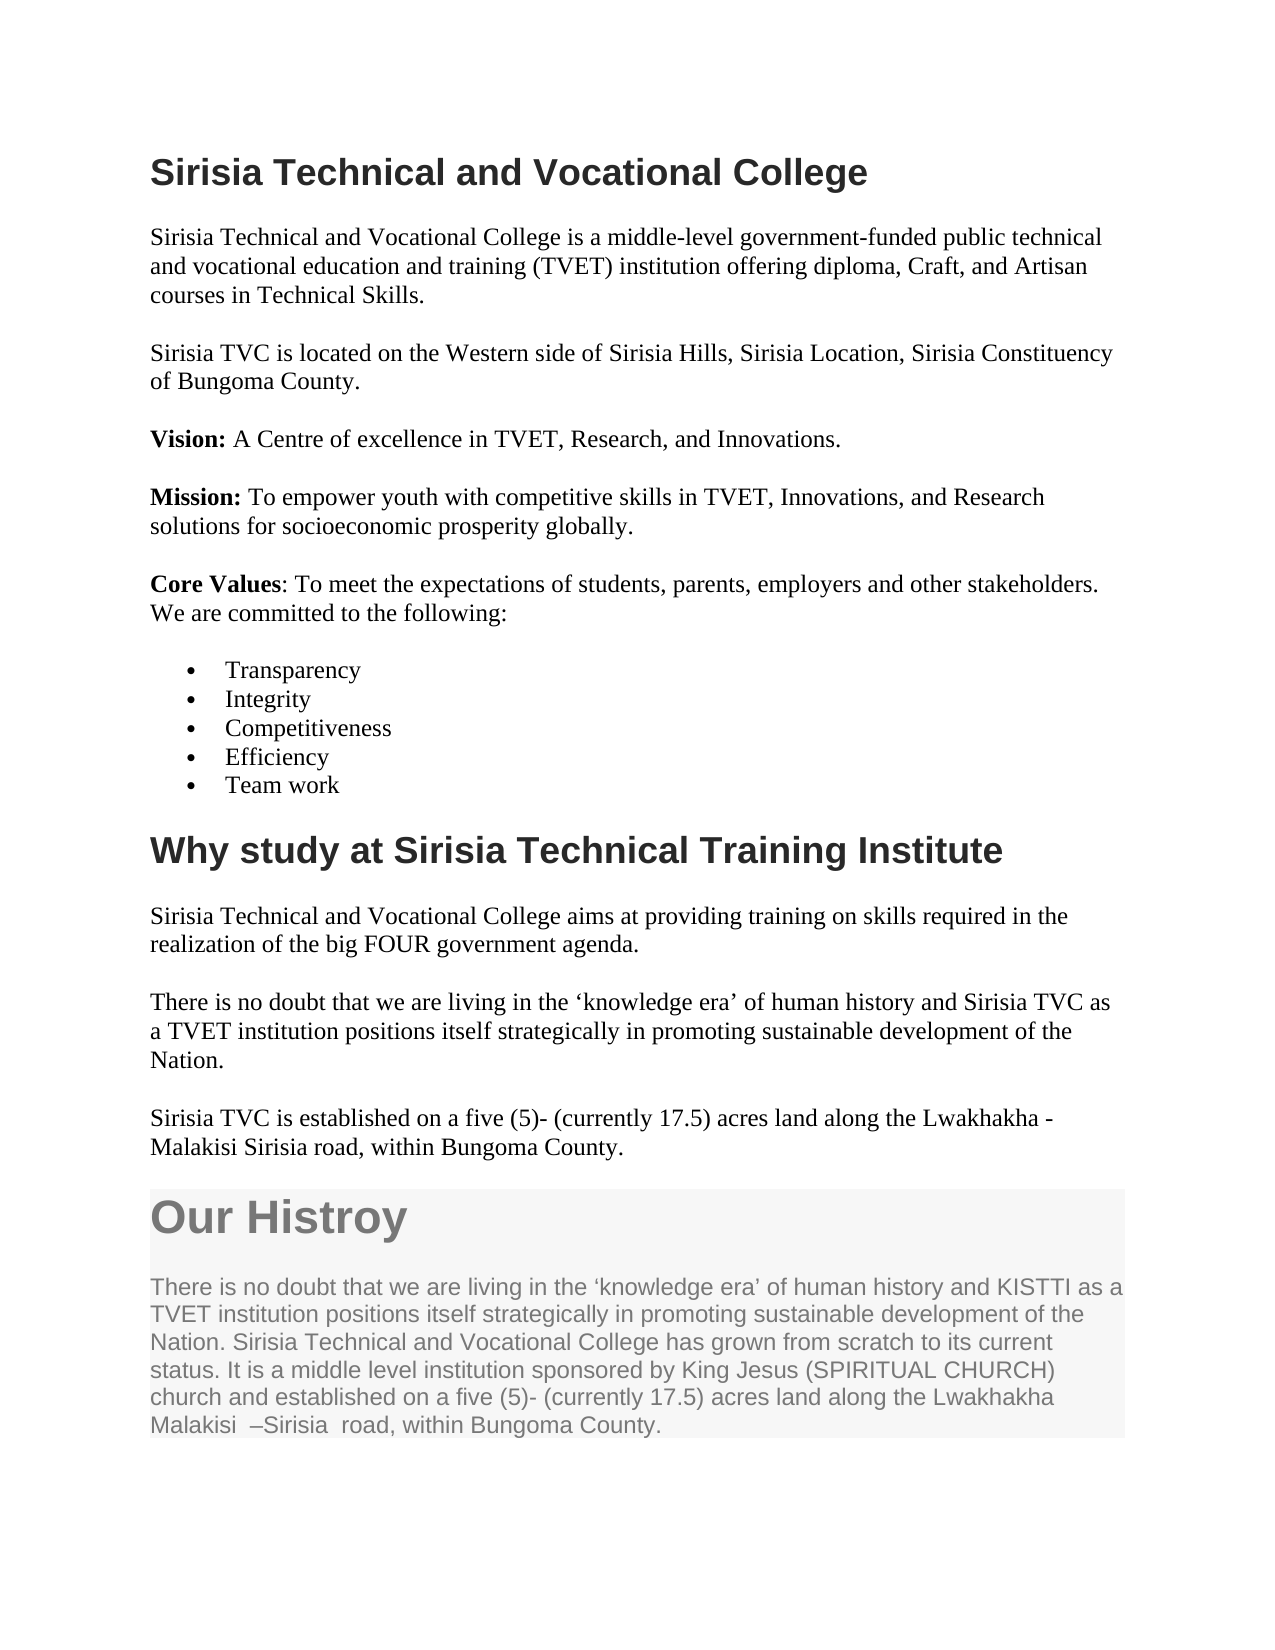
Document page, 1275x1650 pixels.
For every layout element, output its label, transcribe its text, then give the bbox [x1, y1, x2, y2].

subtitle Our Histroy [150, 1189, 1125, 1243]
text Sirisia Technical and Vocational College [150, 150, 1125, 193]
list Transparency [187, 656, 1125, 684]
text Why study at Sirisia Technical Training Institute [150, 828, 1125, 872]
text Sirisia TVC is established on a five (5)- (currently 17.5) acres land along the Lwakhakha -Malakisi Sirisia road, within Bungoma County. [150, 1103, 1125, 1160]
text Sirisia TVC is located on the Western side of Sirisia Hills, Sirisia Location, Sirisia Constituency of Bungoma County. [150, 338, 1125, 395]
text There is no doubt that we are living in the ‘knowledge era’ of human history and Sirisia TVC as a TVET institution positions itself strategically in promoting sustainable development of the Nation. [150, 987, 1125, 1074]
text Vision: A Centre of excellence in TVET, Research, and Innovations. [150, 424, 1125, 453]
text Core Values: To meet the expectations of students, parents, employers and other stakeholders. We are committed to the following: [150, 569, 1125, 626]
list Integrity [187, 684, 1125, 713]
text Mission: To empower youth with competitive skills in TVET, Innovations, and Research solutions for socioeconomic prosperity globally. [150, 482, 1125, 540]
list Team work [187, 771, 1125, 799]
list Competitiveness [187, 713, 1125, 742]
list Efficiency [187, 742, 1125, 771]
text Sirisia Technical and Vocational College aims at providing training on skills required in the realization of the big FOUR government agenda. [150, 901, 1125, 958]
text Sirisia Technical and Vocational College is a middle-level government-funded public technical and vocational education and training (TVET) institution offering diploma, Craft, and Artisan courses in Technical Skills. [150, 222, 1125, 308]
text There is no doubt that we are living in the ‘knowledge era’ of human history and KISTTI as a TVET institution positions itself strategically in promoting sustainable development of the Nation. Sirisia Technical and Vocational College has grown from scratch to its current status. It is a middle level institution sponsored by King Jesus (SPIRITUAL CHURCH) church and established on a five (5)- (currently 17.5) acres land along the Lwakhakha Malakisi –Sirisia road, within Bungoma County. [150, 1273, 1125, 1438]
